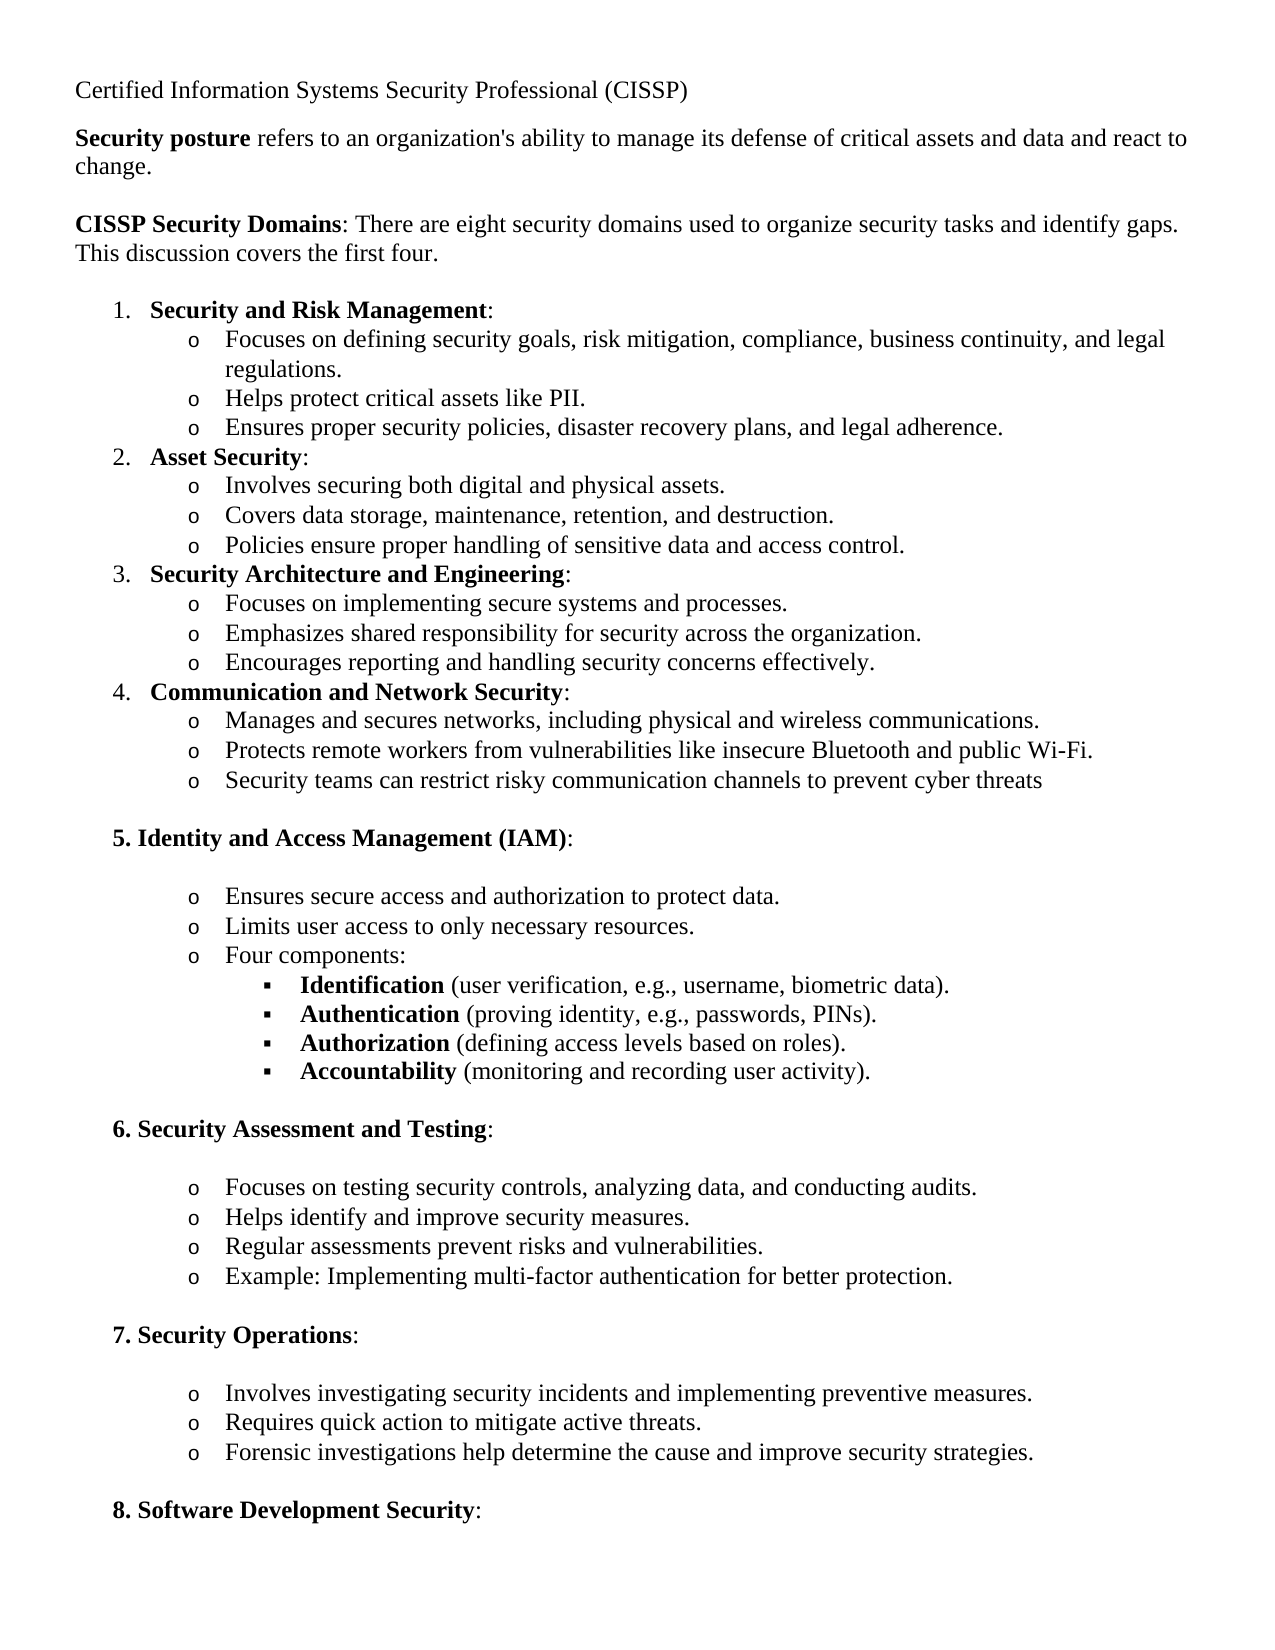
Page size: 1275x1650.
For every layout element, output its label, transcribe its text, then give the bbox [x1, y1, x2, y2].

list Security Architecture and Engineering: [112, 559, 1200, 588]
list Covers data storage, maintenance, retention, and destruction. [187, 500, 1200, 530]
text 8. Software Development Security: [112, 1496, 1200, 1524]
list Communication and Network Security: [112, 677, 1200, 706]
list Accountability (monitoring and recording user activity). [262, 1056, 1200, 1085]
list Four components: [187, 941, 1200, 970]
list Regular assessments prevent risks and vulnerabilities. [187, 1231, 1200, 1261]
list Authorization (defining access levels based on roles). [262, 1028, 1200, 1056]
text CISSP Security Domains: There are eight security domains used to organize security tasks and identify gaps. This discussion covers the first four. [75, 209, 1200, 266]
list Asset Security: [112, 442, 1200, 471]
list Involves securing both digital and physical assets. [187, 471, 1200, 500]
list Focuses on defining security goals, risk mitigation, compliance, business continuity, and legal regulations. [187, 324, 1200, 383]
list Limits user access to only necessary resources. [187, 911, 1200, 941]
list Emphasizes shared responsibility for security across the organization. [187, 618, 1200, 647]
list Protects remote workers from vulnerabilities like insecure Bluetooth and public Wi-Fi. [187, 735, 1200, 765]
list Policies ensure proper handling of sensitive data and access control. [187, 530, 1200, 559]
text Security posture refers to an organization's ability to manage its defense of critical assets and data and react to change. [75, 123, 1200, 180]
list Authentication (proving identity, e.g., passwords, PINs). [262, 999, 1200, 1028]
list Example: Implementing multi-factor authentication for better protection. [187, 1261, 1200, 1291]
list Ensures proper security policies, disaster recovery plans, and legal adherence. [187, 412, 1200, 442]
list Focuses on testing security controls, analyzing data, and conducting audits. [187, 1172, 1200, 1202]
list Ensures secure access and authorization to protect data. [187, 881, 1200, 911]
text 5. Identity and Access Management (IAM): [112, 823, 1200, 852]
text Certified Information Systems Security Professional (CISSP) [75, 75, 1200, 104]
list Focuses on implementing secure systems and processes. [187, 588, 1200, 618]
list Requires quick action to mitigate active threats. [187, 1407, 1200, 1437]
list Involves investigating security incidents and implementing preventive measures. [187, 1378, 1200, 1407]
list Identification (user verification, e.g., username, biometric data). [262, 970, 1200, 999]
text 6. Security Assessment and Testing: [112, 1114, 1200, 1143]
list Security and Risk Management: [112, 296, 1200, 324]
list Forensic investigations help determine the cause and improve security strategies. [187, 1437, 1200, 1466]
list Helps protect critical assets like PII. [187, 383, 1200, 412]
list Encourages reporting and handling security concerns effectively. [187, 647, 1200, 677]
list Helps identify and improve security measures. [187, 1202, 1200, 1231]
text 7. Security Operations: [112, 1320, 1200, 1348]
list Manages and secures networks, including physical and wireless communications. [187, 706, 1200, 735]
list Security teams can restrict risky communication channels to prevent cyber threats [187, 765, 1200, 794]
